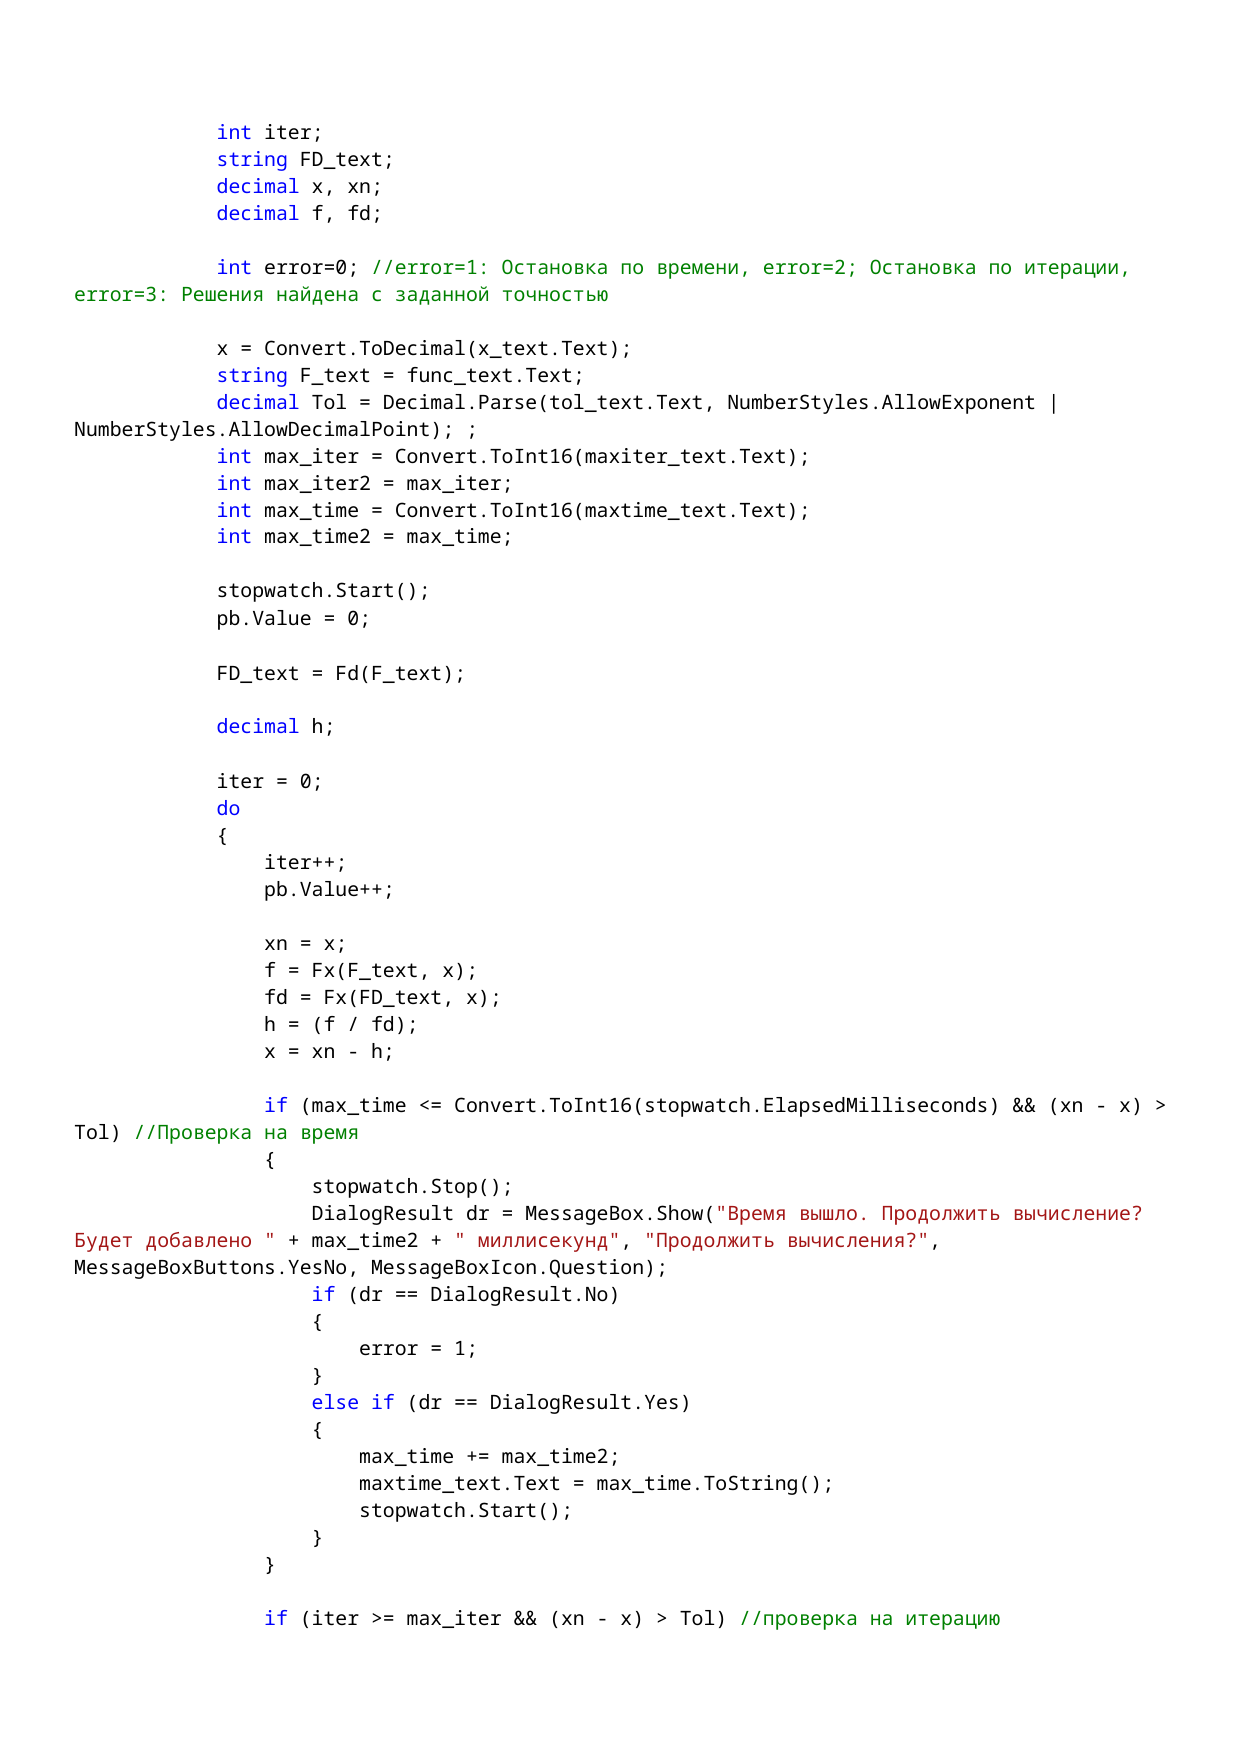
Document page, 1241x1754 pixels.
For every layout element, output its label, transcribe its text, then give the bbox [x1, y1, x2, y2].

text if (dr == DialogResult.No) [74, 1280, 1167, 1307]
text int error=0; //error=1: Остановка по времени, error=2; Остановка по итерации, error=3: Решения найдена с заданной точностью [74, 253, 1167, 307]
text maxtime_text.Text = max_time.ToString(); [74, 1469, 1167, 1496]
text DialogResult dr = MessageBox.Show("Время вышло. Продолжить вычисление? Будет добавлено " + max_time2 + " миллисекунд", "Продолжить вычисления?", MessageBoxButtons.YesNo, MessageBoxIcon.Question); [74, 1199, 1167, 1280]
text decimal h; [74, 713, 1167, 740]
text f = Fx(F_text, x); [74, 957, 1167, 983]
text x = xn - h; [74, 1037, 1167, 1064]
text stopwatch.Start(); [74, 1496, 1167, 1523]
text h = (f / fd); [74, 1011, 1167, 1037]
text { [74, 822, 1167, 849]
text int max_iter = Convert.ToInt16(maxiter_text.Text); [74, 442, 1167, 469]
text x = Convert.ToDecimal(x_text.Text); [74, 334, 1167, 361]
text if (max_time <= Convert.ToInt16(stopwatch.ElapsedMilliseconds) && (xn - x) > Tol) //Проверка на время [74, 1091, 1167, 1145]
text int max_time2 = max_time; [74, 523, 1167, 550]
text decimal f, fd; [74, 199, 1167, 226]
text FD_text = Fd(F_text); [74, 659, 1167, 686]
text } [74, 1523, 1167, 1550]
text int max_iter2 = max_iter; [74, 469, 1167, 496]
text stopwatch.Stop(); [74, 1172, 1167, 1199]
text max_time += max_time2; [74, 1442, 1167, 1469]
text do [74, 795, 1167, 822]
text stopwatch.Start(); [74, 577, 1167, 604]
text string FD_text; [74, 145, 1167, 172]
text iter = 0; [74, 768, 1167, 795]
text else if (dr == DialogResult.Yes) [74, 1388, 1167, 1415]
text iter++; [74, 849, 1167, 876]
text pb.Value = 0; [74, 604, 1167, 631]
text { [74, 1145, 1167, 1172]
text if (iter >= max_iter && (xn - x) > Tol) //проверка на итерацию [74, 1604, 1167, 1631]
text error = 1; [74, 1334, 1167, 1361]
text int iter; [74, 118, 1167, 145]
text { [74, 1415, 1167, 1442]
text fd = Fx(FD_text, x); [74, 983, 1167, 1011]
text decimal x, xn; [74, 172, 1167, 199]
text xn = x; [74, 929, 1167, 957]
text pb.Value++; [74, 876, 1167, 903]
text } [74, 1361, 1167, 1388]
text } [74, 1550, 1167, 1577]
text { [74, 1307, 1167, 1334]
text decimal Tol = Decimal.Parse(tol_text.Text, NumberStyles.AllowExponent | NumberStyles.AllowDecimalPoint); ; [74, 388, 1167, 442]
text int max_time = Convert.ToInt16(maxtime_text.Text); [74, 496, 1167, 523]
text string F_text = func_text.Text; [74, 361, 1167, 388]
